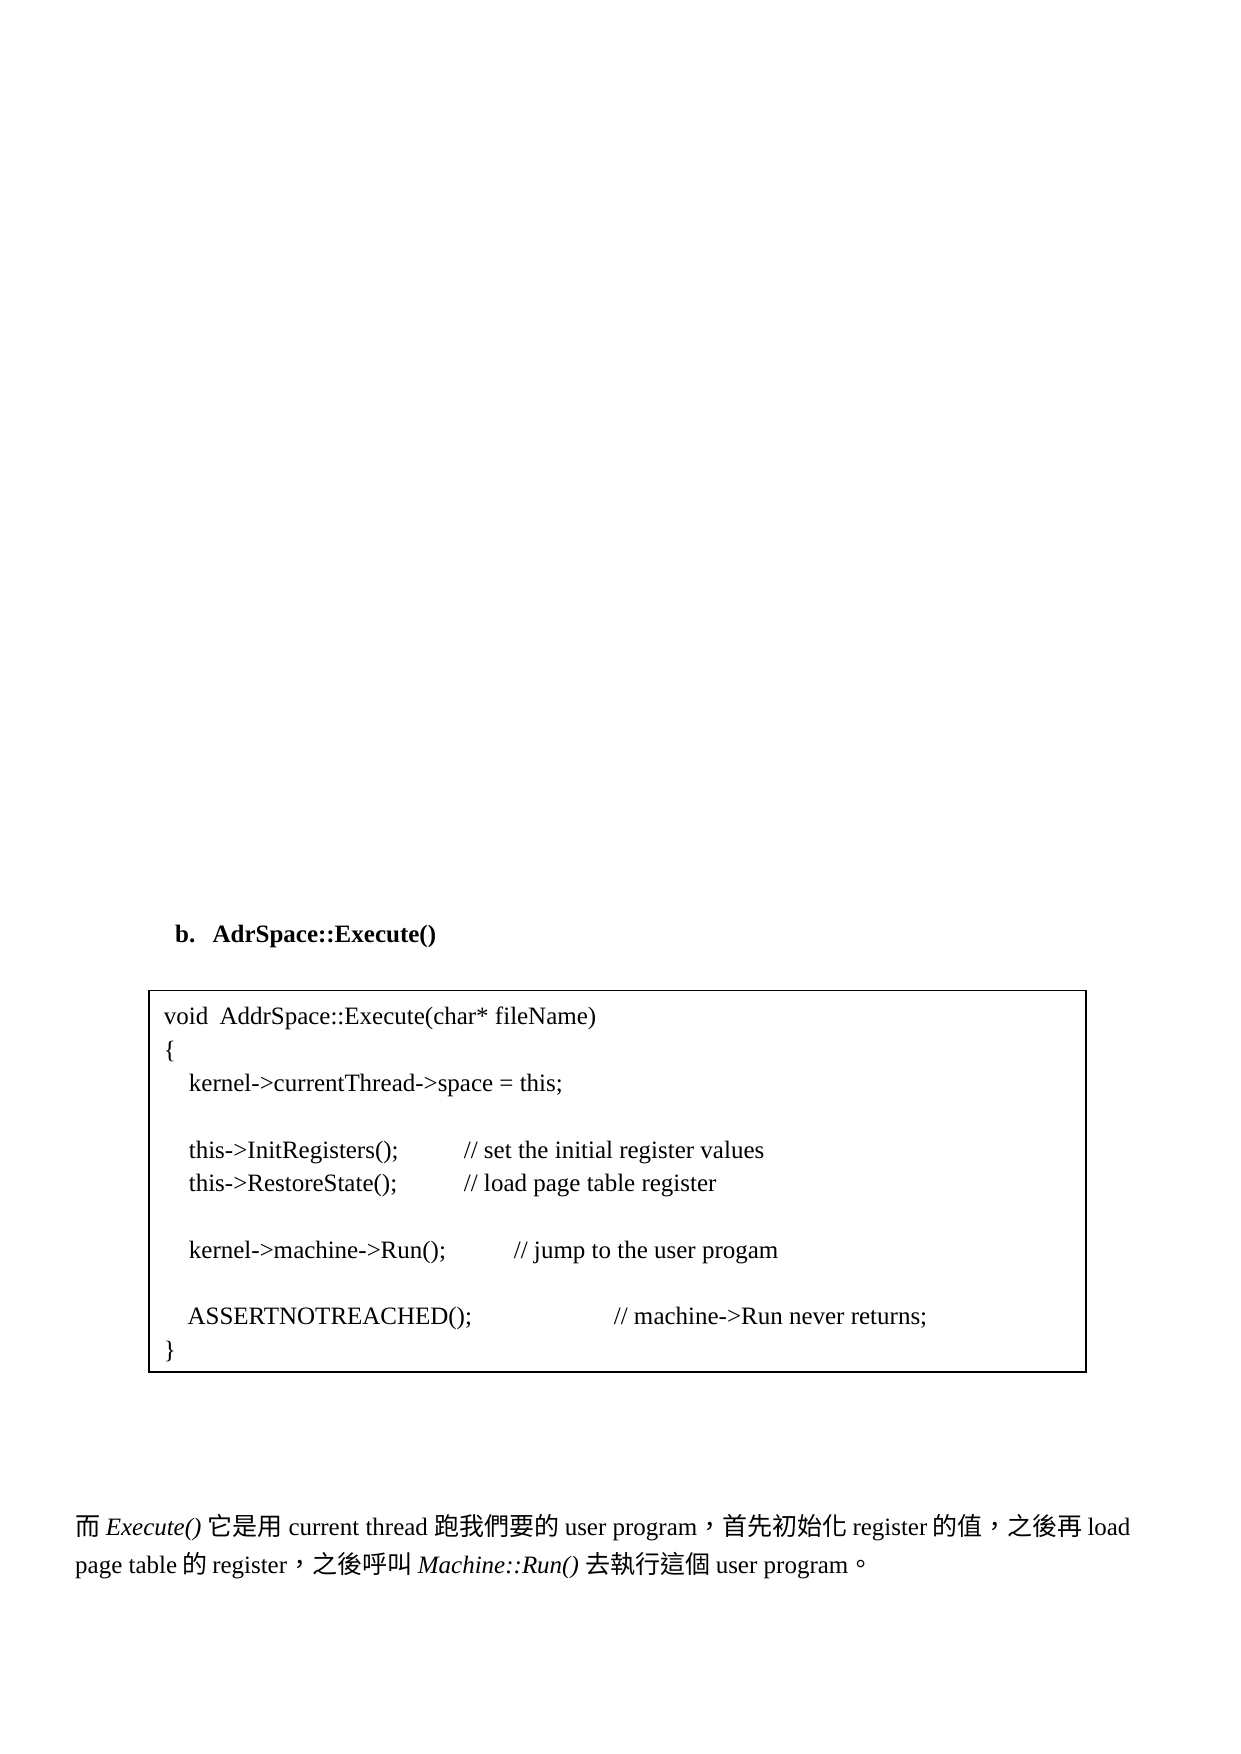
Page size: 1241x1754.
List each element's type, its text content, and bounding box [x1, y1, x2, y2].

list AdrSpace::Execute() [175, 914, 1165, 952]
text 而 Execute() 它是用 current thread 跑我們要的 user program，首先初始化register的值，之後再load page table的register，之後呼叫 Machine::Run() 去執行這個 user program。 [75, 1506, 1165, 1581]
